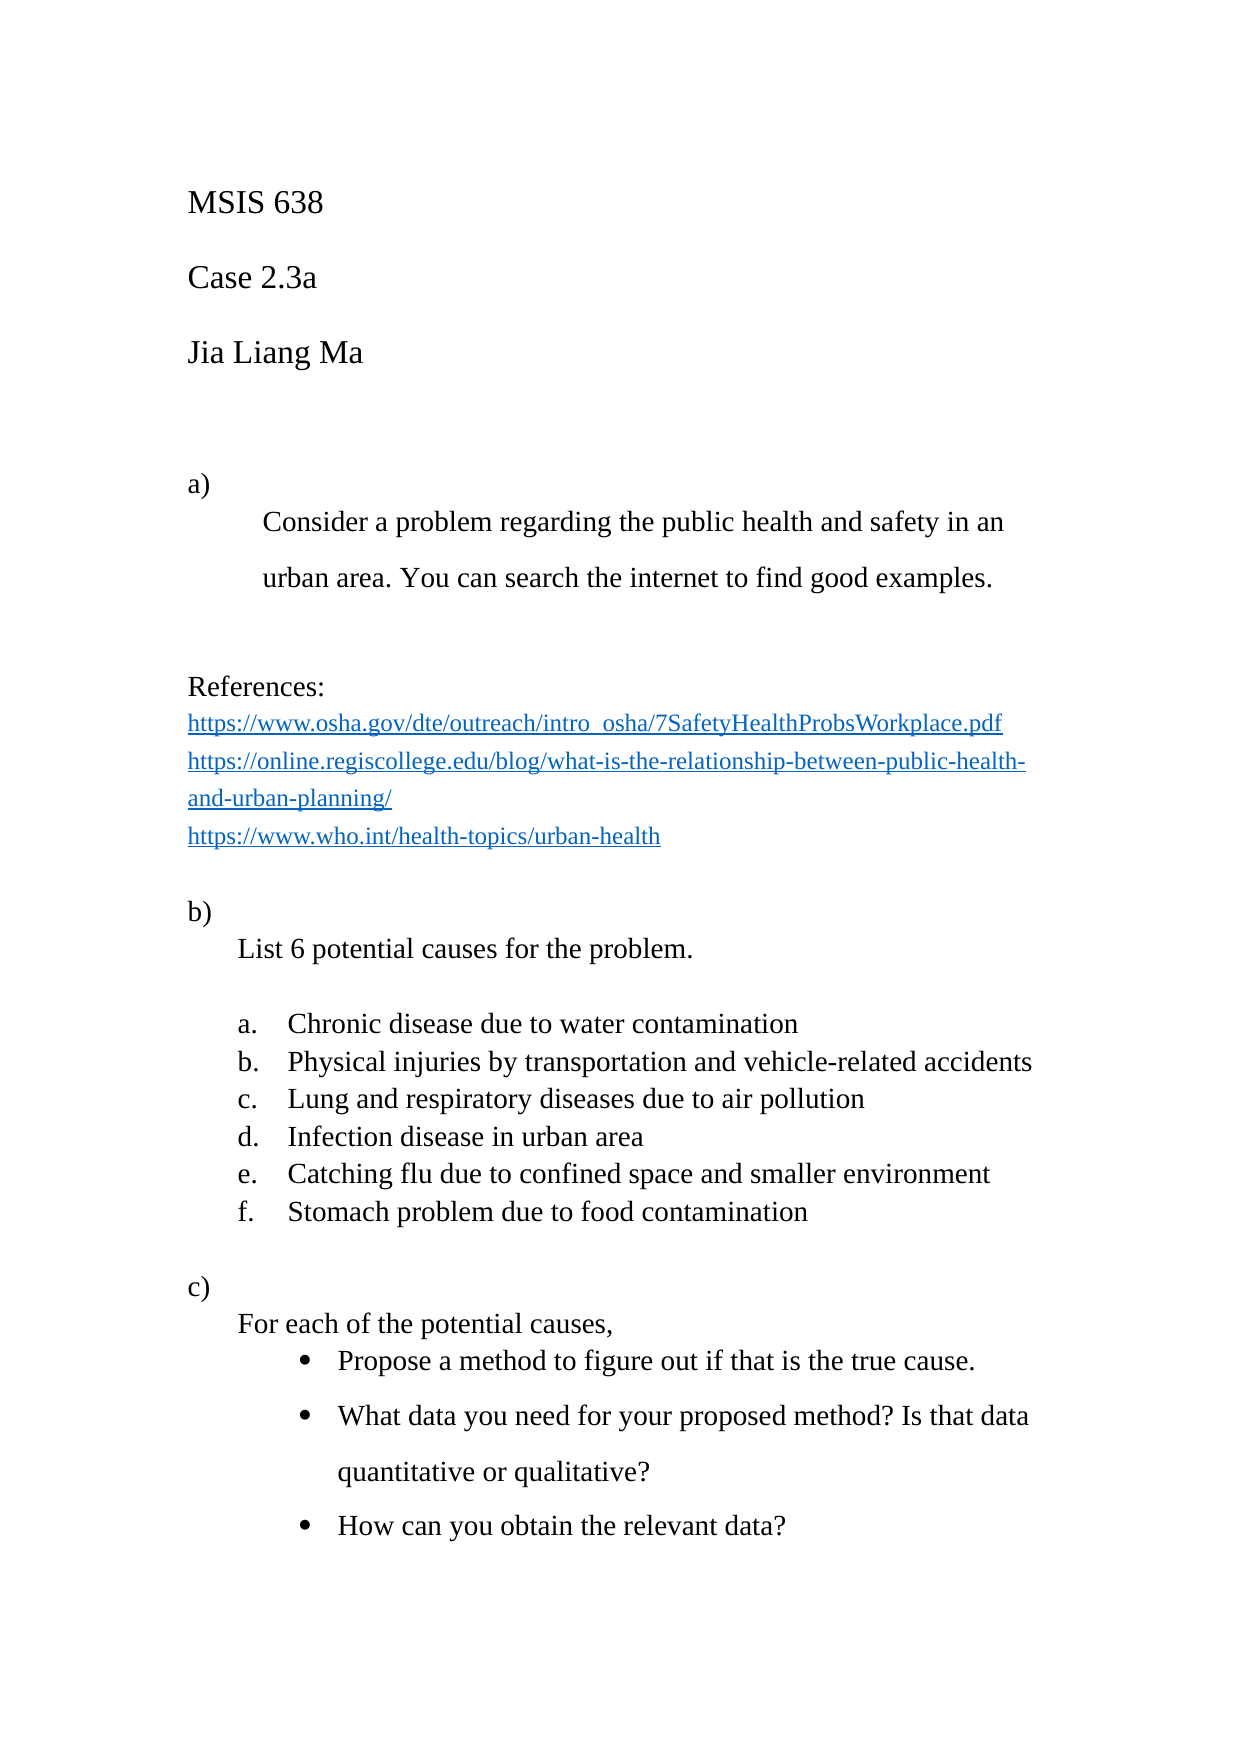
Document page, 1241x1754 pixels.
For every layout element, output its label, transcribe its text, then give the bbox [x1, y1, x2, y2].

text b) [187, 892, 1053, 929]
list Propose a method to figure out if that is the true cause. [300, 1342, 1053, 1379]
text List 6 potential causes for the problem. [187, 929, 1053, 967]
list How can you obtain the relevant data? [300, 1506, 1053, 1544]
text https://www.who.int/health-topics/urban-health [187, 817, 1053, 854]
text Case 2.3a [187, 239, 1053, 314]
text c) [187, 1267, 1053, 1304]
text https://online.regiscollege.edu/blog/what-is-the-relationship-between-public-health-and-urban-planning/ [187, 742, 1053, 817]
text d. Infection disease in urban area [187, 1117, 1053, 1154]
text c. Lung and respiratory diseases due to air pollution [187, 1079, 1053, 1117]
text For each of the potential causes, [187, 1304, 1053, 1342]
text a) [187, 464, 1053, 502]
text f. Stomach problem due to food contamination [187, 1192, 1053, 1229]
list What data you need for your proposed method? Is that data quantitative or qualitative? [300, 1396, 1053, 1490]
text e. Catching flu due to confined space and smaller environment [187, 1154, 1053, 1192]
text MSIS 638 [187, 164, 1053, 239]
text b. Physical injuries by transportation and vehicle-related accidents [187, 1042, 1053, 1079]
text a. Chronic disease due to water contamination [187, 1004, 1053, 1042]
text References: https://www.osha.gov/dte/outreach/intro_osha/7SafetyHealthProbsWorkplace.pdf [187, 667, 1053, 742]
text Jia Liang Ma [187, 314, 1053, 389]
list Consider a problem regarding the public health and safety in an urban area. You can search the internet to find good examples. [262, 502, 1053, 596]
